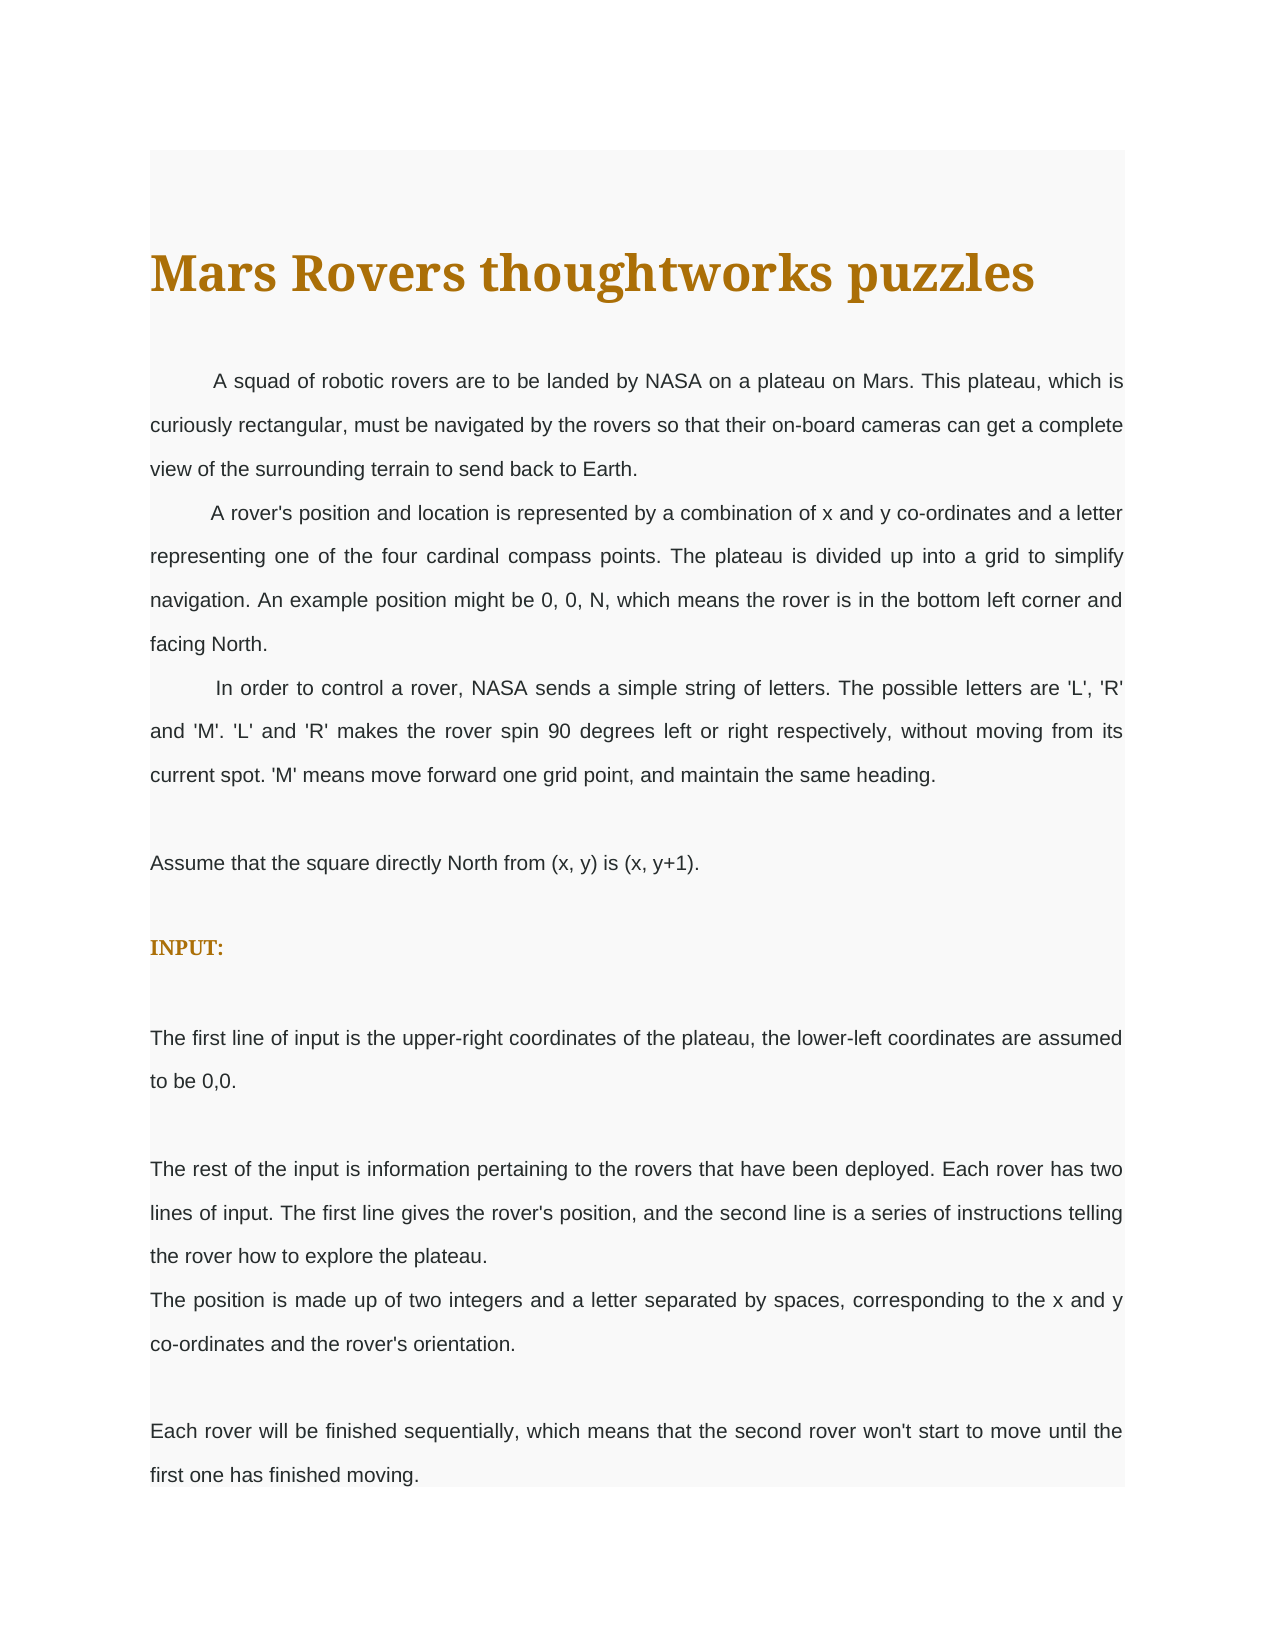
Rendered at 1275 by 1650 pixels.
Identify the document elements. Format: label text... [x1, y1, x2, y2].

text Assume that the square directly North from (x, y) is (x, y+1). [150, 831, 1125, 874]
text In order to control a rover, NASA sends a simple string of letters. The possible letters are 'L', 'R' and 'M'. 'L' and 'R' makes the rover spin 90 degrees left or right respectively, without moving from its current spot. 'M' means move forward one grid point, and maintain the same heading. [150, 656, 1125, 787]
text Mars Rovers thoughtworks puzzles [150, 237, 1125, 306]
text A rover's position and location is represented by a combination of x and y co-ordinates and a letter representing one of the four cardinal compass points. The plateau is divided up into a grid to simplify navigation. An example position might be 0, 0, N, which means the rover is in the bottom left corner and facing North. [150, 481, 1125, 656]
text The position is made up of two integers and a letter separated by spaces, corresponding to the x and y co-ordinates and the rover's orientation. [150, 1268, 1125, 1356]
text Each rover will be finished sequentially, which means that the second rover won't start to move until the first one has finished moving. [150, 1399, 1125, 1487]
text The rest of the input is information pertaining to the rovers that have been deployed. Each rover has two lines of input. The first line gives the rover's position, and the second line is a series of instructions telling the rover how to explore the plateau. [150, 1137, 1125, 1268]
text The first line of input is the upper-right coordinates of the plateau, the lower-left coordinates are assumed to be 0,0. [150, 1006, 1125, 1093]
text A squad of robotic rovers are to be landed by NASA on a plateau on Mars. This plateau, which is curiously rectangular, must be navigated by the rovers so that their on-board cameras can get a complete view of the surrounding terrain to send back to Earth. [150, 349, 1125, 481]
text INPUT: [150, 918, 1125, 962]
